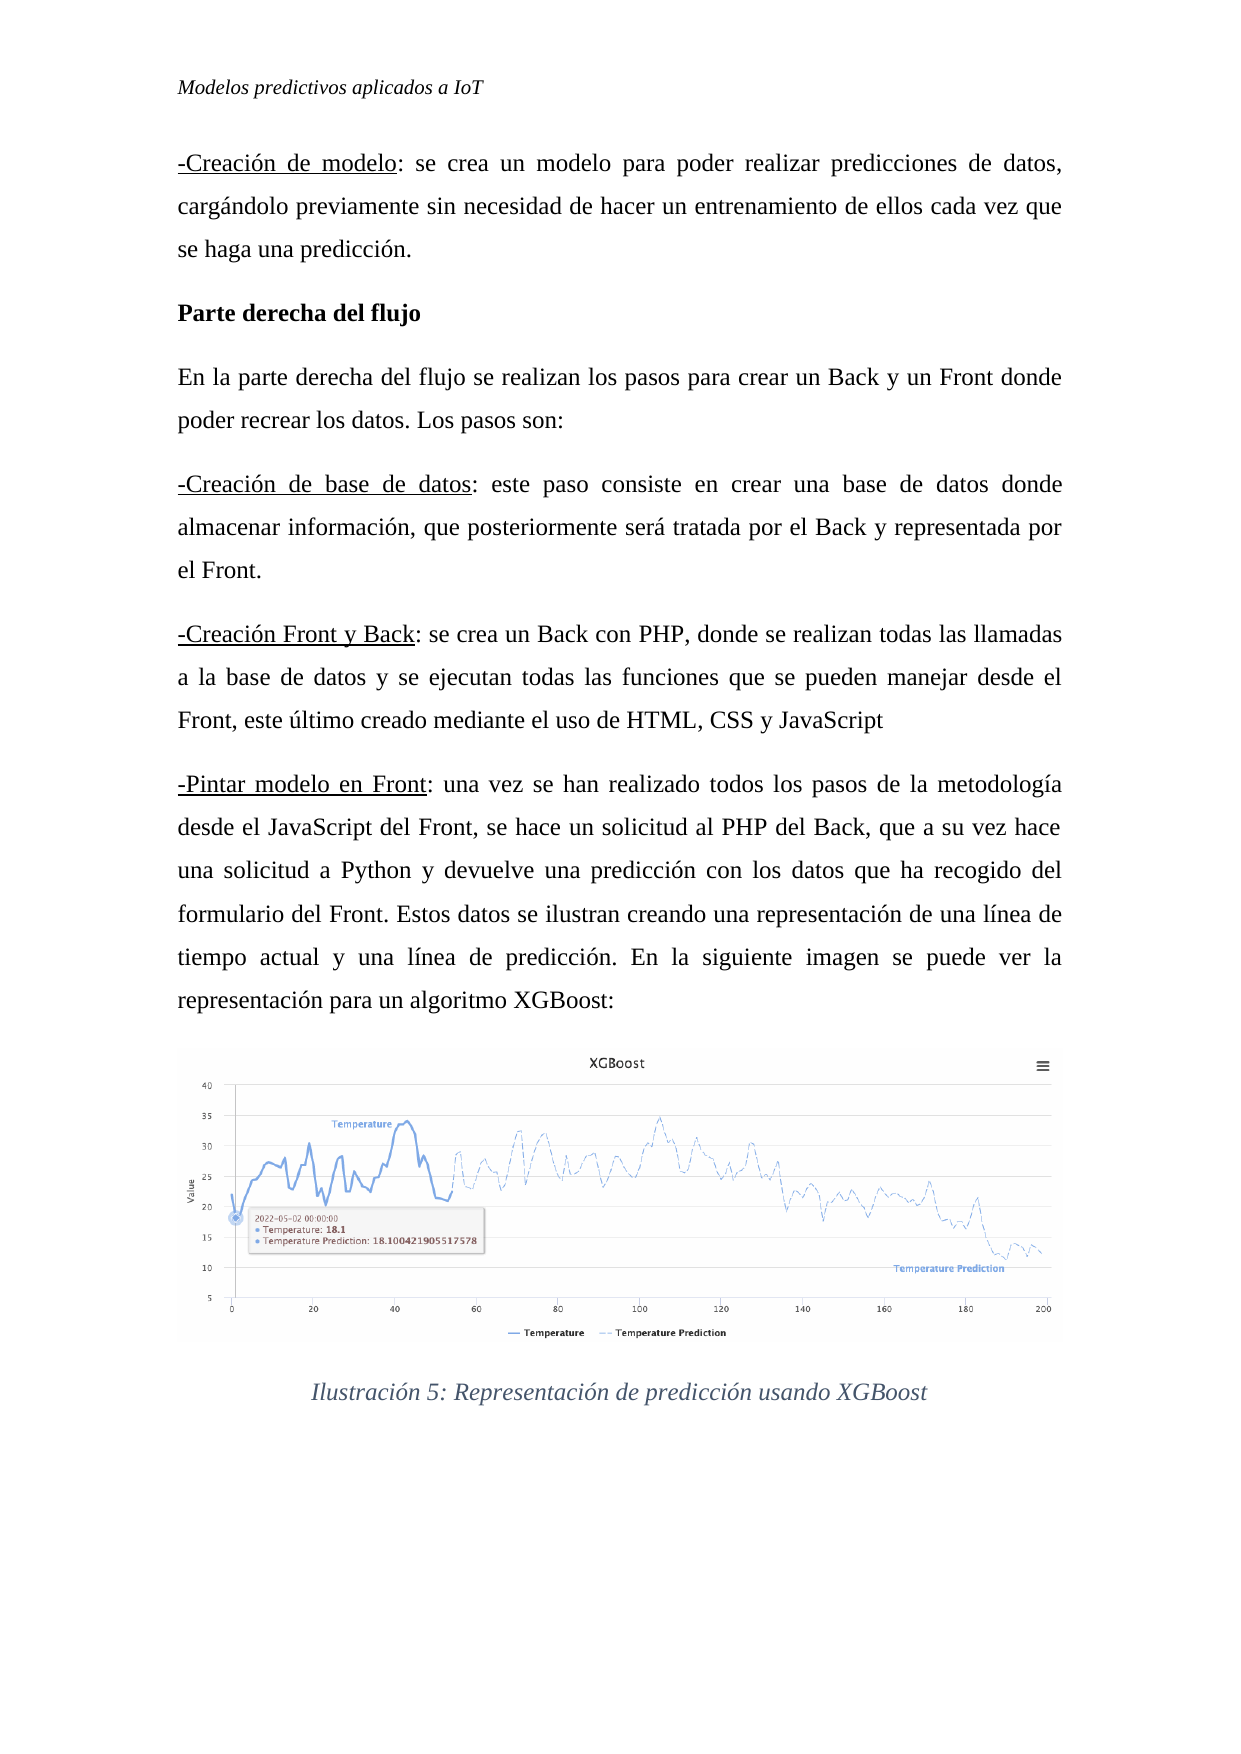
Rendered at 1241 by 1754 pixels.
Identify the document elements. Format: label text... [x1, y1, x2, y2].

text -Creación de base de datos: este paso consiste en crear una base de datos donde almacenar información, que posteriormente será tratada por el Back y representada por el Front. [177, 469, 1063, 584]
picture [177, 1048, 1063, 1342]
text -Creación Front y Back: se crea un Back con PHP, donde se realizan todas las llamadas a la base de datos y se ejecutan todas las funciones que se pueden manejar desde el Front, este último creado mediante el uso de HTML, CSS y JavaScript [177, 619, 1063, 734]
text Parte derecha del flujo [177, 298, 1063, 327]
text -Creación de modelo: se crea un modelo para poder realizar predicciones de datos, cargándolo previamente sin necesidad de hacer un entrenamiento de ellos cada vez que se haga una predicción. [177, 148, 1063, 263]
text En la parte derecha del flujo se realizan los pasos para crear un Back y un Front donde poder recrear los datos. Los pasos son: [177, 362, 1063, 434]
text Ilustración 5: Representación de predicción usando XGBoost [177, 1377, 1063, 1406]
text -Pintar modelo en Front: una vez se han realizado todos los pasos de la metodología desde el JavaScript del Front, se hace un solicitud al PHP del Back, que a su vez hace una solicitud a Python y devuelve una predicción con los datos que ha recogido del formulario del Front. Estos datos se ilustran creando una representación de una línea de tiempo actual y una línea de predicción. En la siguiente imagen se puede ver la representación para un algoritmo XGBoost: [177, 769, 1063, 1014]
